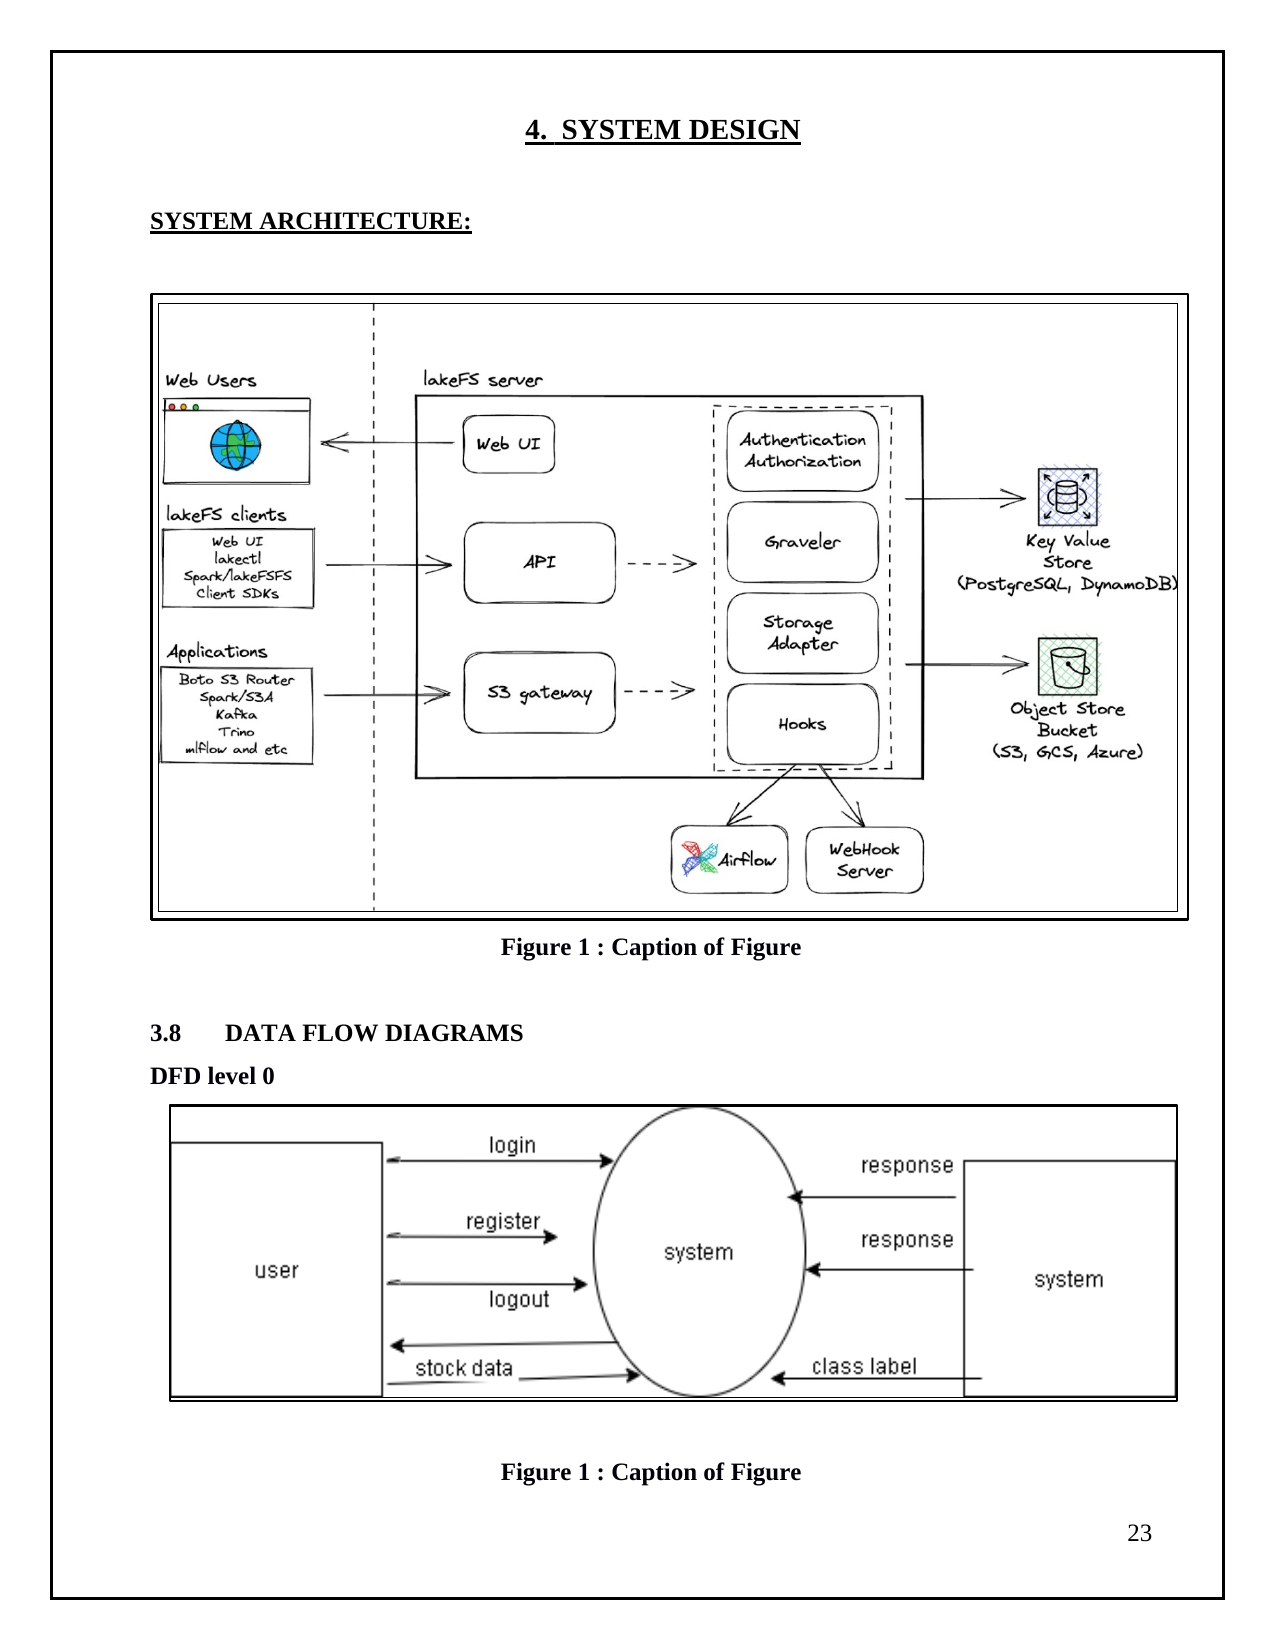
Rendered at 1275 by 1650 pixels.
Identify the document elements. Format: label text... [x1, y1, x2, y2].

text Figure 1 : Caption of Figure [262, 1457, 1040, 1486]
subtitle 4. SYSTEM DESIGN [262, 112, 1064, 146]
picture [1040, 304, 1177, 911]
text Figure 1 : Caption of Figure [262, 299, 1040, 961]
subtitle SYSTEM ARCHITECTURE: [150, 206, 1198, 235]
picture [159, 304, 262, 911]
subtitle DATA FLOW DIAGRAMS DFD level 0 [150, 1018, 524, 1090]
picture [171, 1107, 1176, 1397]
